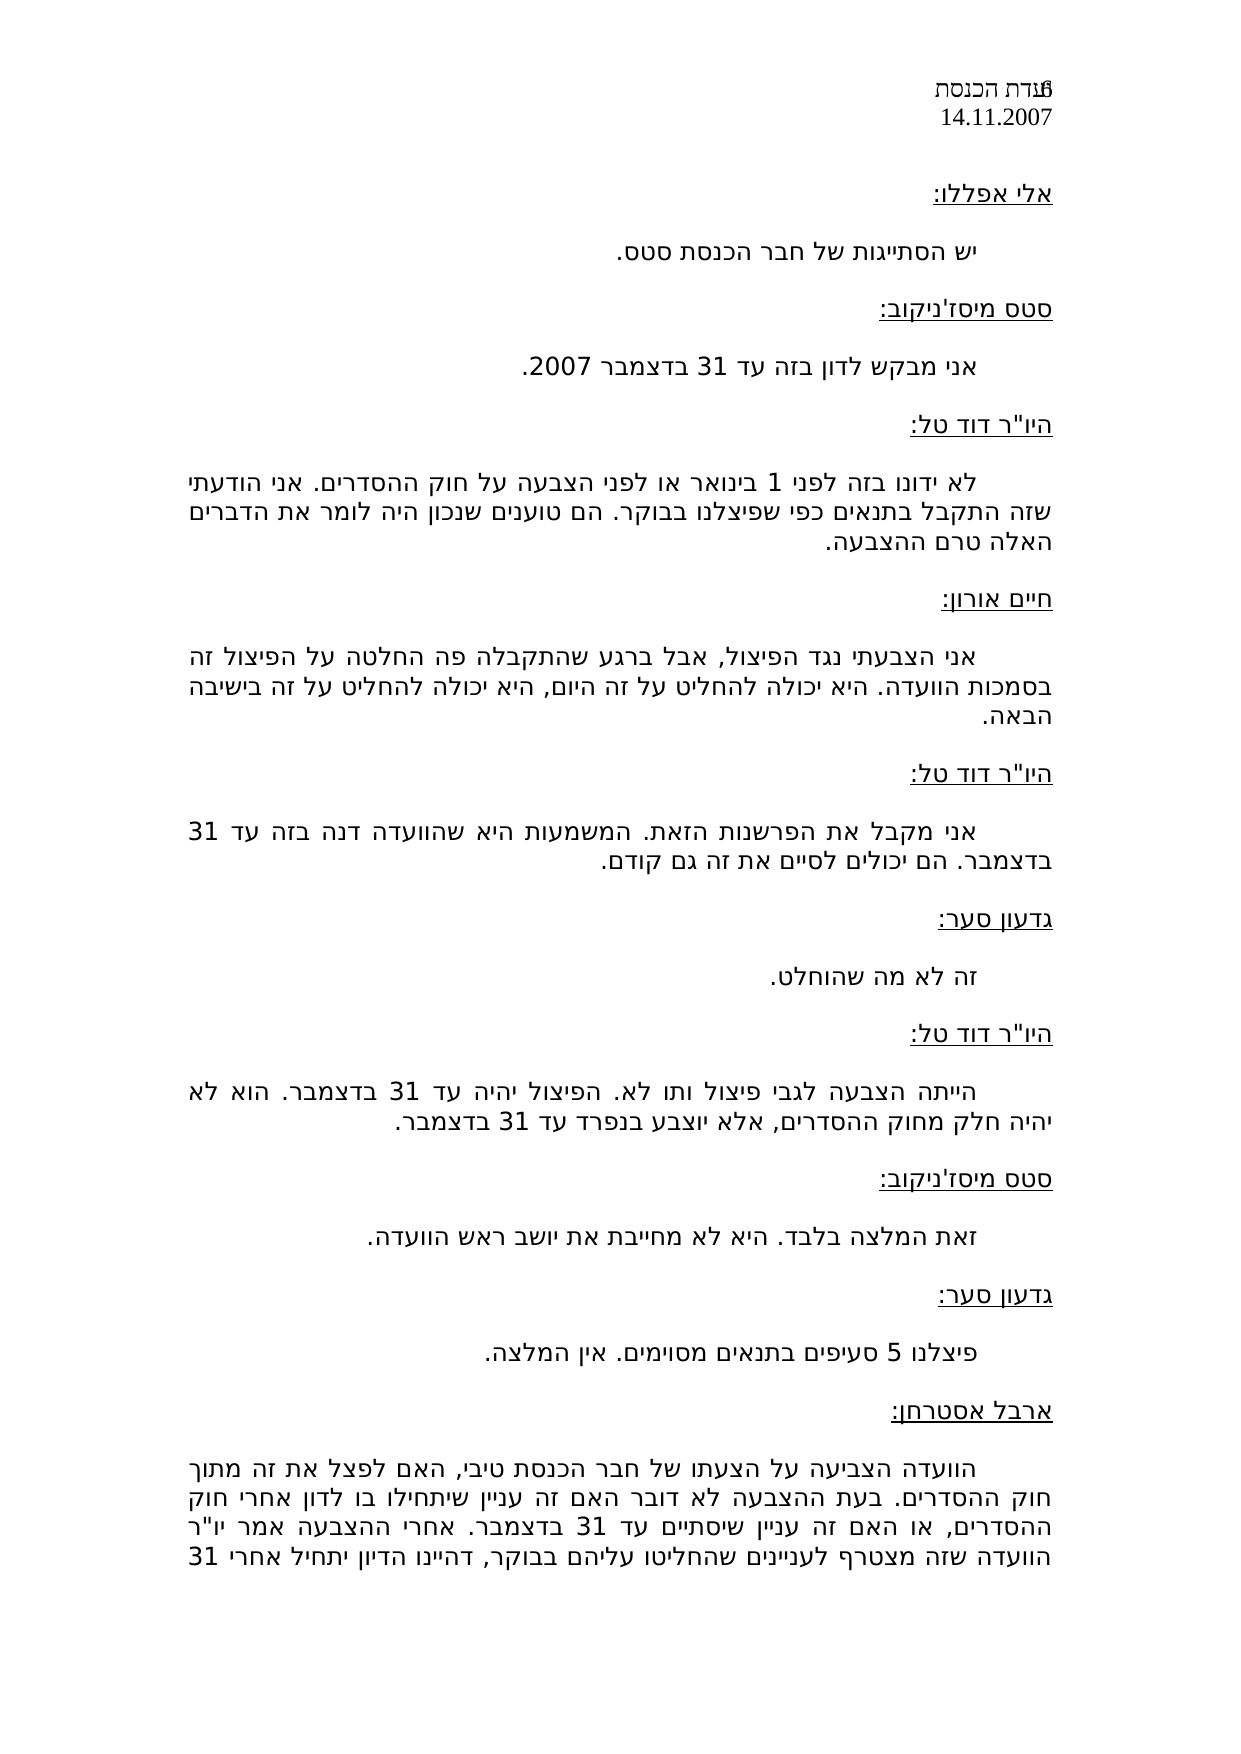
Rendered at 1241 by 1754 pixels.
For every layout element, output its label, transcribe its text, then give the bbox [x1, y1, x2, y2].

text סטס מיסז'ניקוב: [187, 1164, 1053, 1194]
text אני הצבעתי נגד הפיצול, אבל ברגע שהתקבלה פה החלטה על הפיצול זה בסמכות הוועדה. היא יכולה להחליט על זה היום, היא יכולה להחליט על זה בישיבה הבאה. [187, 642, 1053, 730]
text חיים אורון: [187, 584, 1053, 614]
text גדעון סער: [187, 904, 1053, 933]
text היו"ר דוד טל: [187, 410, 1053, 439]
text סטס מיסז'ניקוב: [187, 294, 1053, 324]
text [187, 1454, 1053, 1571]
text יש הסתייגות של חבר הכנסת סטס. [187, 237, 1053, 266]
text היו"ר דוד טל: [187, 1019, 1053, 1049]
text זה לא מה שהוחלט. [187, 962, 1053, 991]
text לא ידונו בזה לפני 1 בינואר או לפני הצבעה על חוק ההסדרים. אני הודעתי שזה התקבל בתנאים כפי שפיצלנו בבוקר. הם טוענים שנכון היה לומר את הדברים האלה טרם ההצבעה. [187, 468, 1053, 556]
text פיצלנו 5 סעיפים בתנאים מסוימים. אין המלצה. [187, 1338, 1053, 1367]
text גדעון סער: [187, 1280, 1053, 1309]
text ארבל אסטרחן: [187, 1396, 1053, 1425]
text אני מבקש לדון בזה עד 31 בדצמבר 2007. [187, 352, 1053, 382]
text היו"ר דוד טל: [187, 759, 1053, 788]
text אני מקבל את הפרשנות הזאת. המשמעות היא שהוועדה דנה בזה עד 31 בדצמבר. הם יכולים לסיים את זה גם קודם. [187, 817, 1053, 875]
text זאת המלצה בלבד. היא לא מחייבת את יושב ראש הוועדה. [187, 1222, 1053, 1252]
text הייתה הצבעה לגבי פיצול ותו לא. הפיצול יהיה עד 31 בדצמבר. הוא לא יהיה חלק מחוק ההסדרים, אלא יוצבע בנפרד עד 31 בדצמבר. [187, 1077, 1053, 1136]
text אלי אפללו: [187, 179, 1053, 208]
